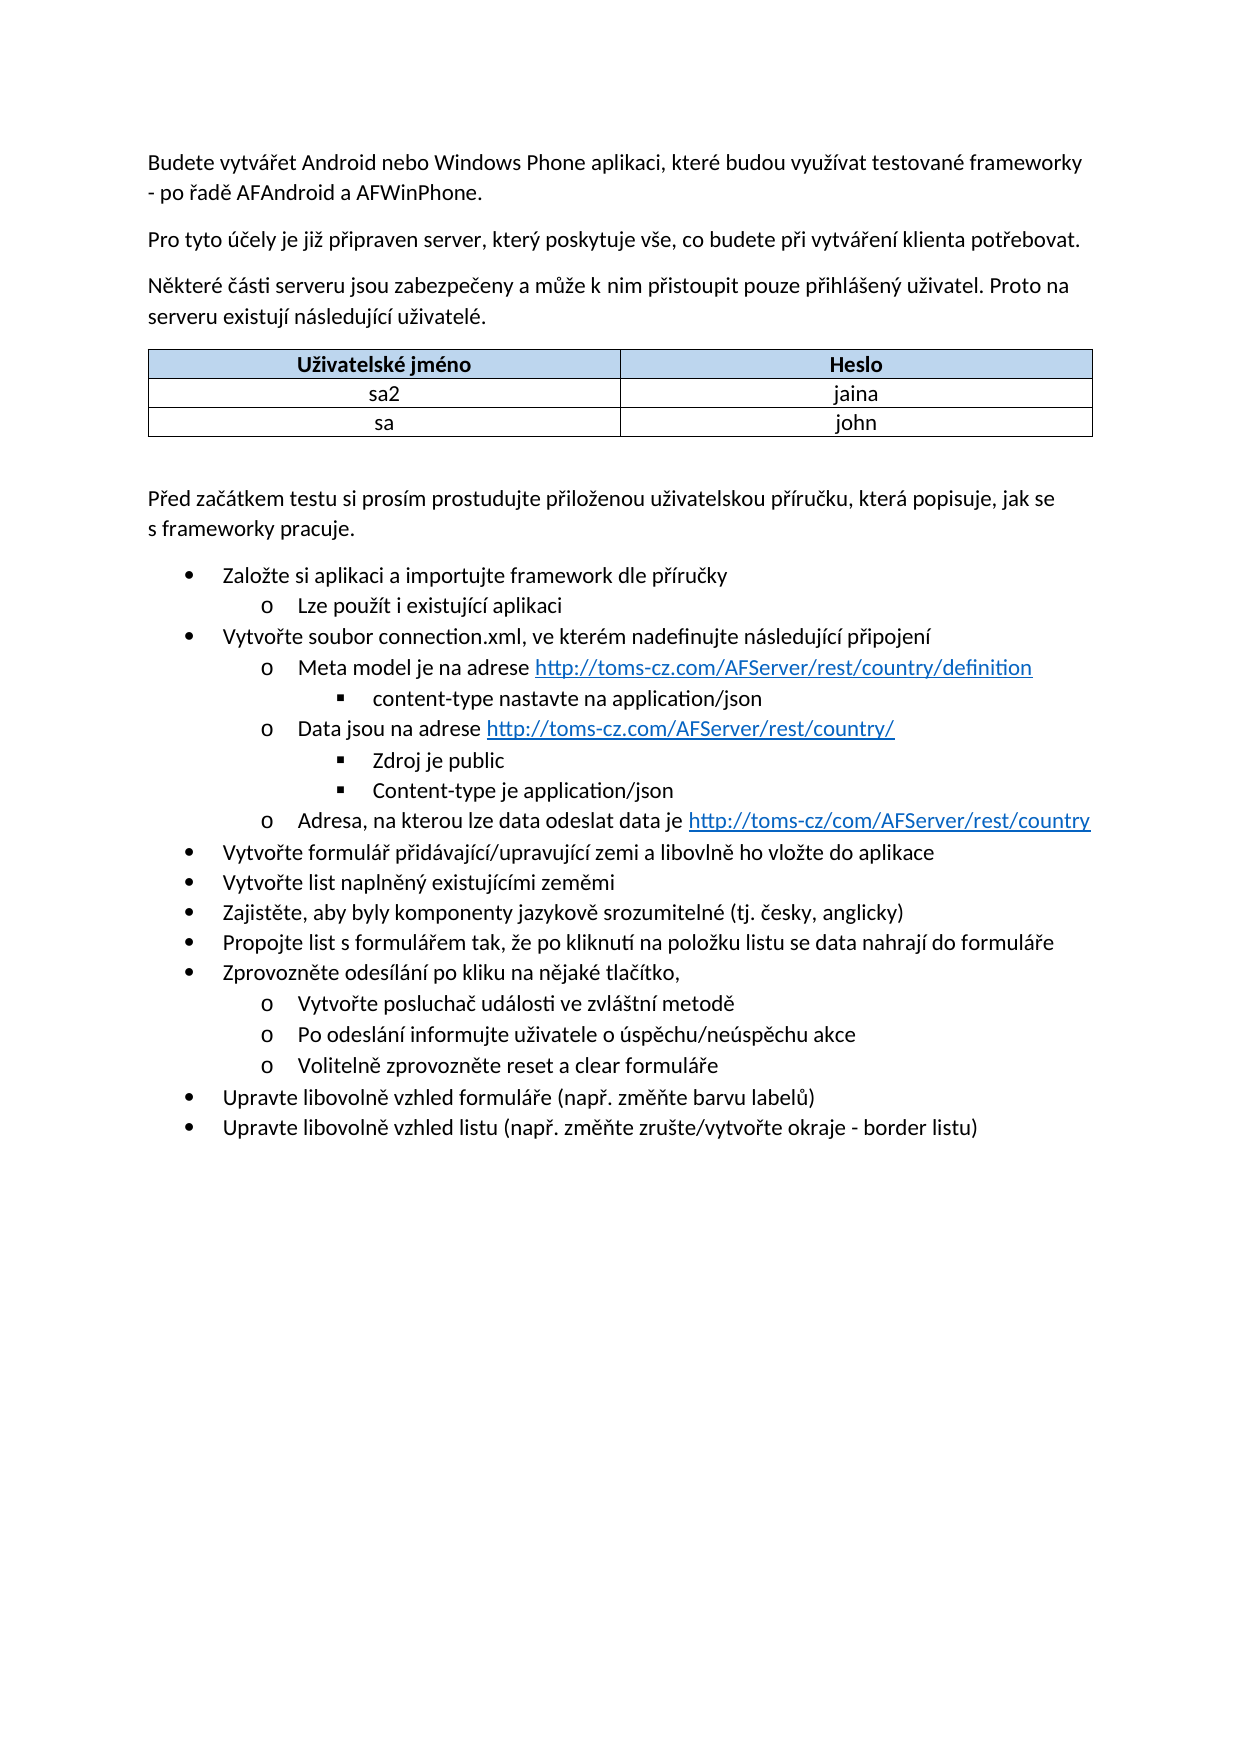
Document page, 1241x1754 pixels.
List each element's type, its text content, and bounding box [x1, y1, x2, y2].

text Některé části serveru jsou zabezpečeny a může k nim přistoupit pouze přihlášený uživatel. Proto na serveru existují následující uživatelé. [148, 272, 1093, 330]
list Vytvořte list naplněný existujícími zeměmi [185, 868, 1093, 896]
table_header Uživatelské jméno [149, 350, 620, 378]
list Upravte libovolně vzhled formuláře (např. změňte barvu labelů) [185, 1083, 1093, 1111]
table_cell sa [149, 408, 620, 436]
text Budete vytvářet Android nebo Windows Phone aplikaci, které budou využívat testované frameworky - po řadě AFAndroid a AFWinPhone. [148, 148, 1093, 206]
list Upravte libovolně vzhled listu (např. změňte zrušte/vytvořte okraje - border listu) [185, 1113, 1093, 1141]
text Před začátkem testu si prosím prostudujte přiloženou uživatelskou příručku, která popisuje, jak se s frameworky pracuje. [148, 484, 1093, 542]
list Zdroj je public [335, 746, 1093, 774]
text Pro tyto účely je již připraven server, který poskytuje vše, co budete při vytváření klienta potřebovat. [148, 225, 1093, 253]
list Meta model je na adrese http://toms-cz.com/AFServer/rest/country/definition [260, 653, 1093, 682]
list Vytvořte formulář přidávající/upravující zemi a libovlně ho vložte do aplikace [185, 838, 1093, 866]
list Content-type je application/json [335, 776, 1093, 804]
list Propojte list s formulářem tak, že po kliknutí na položku listu se data nahrají do formuláře [185, 928, 1093, 956]
table_cell john [621, 408, 1092, 436]
list Lze použít i existující aplikaci [260, 591, 1093, 620]
list Založte si aplikaci a importujte framework dle příručky [185, 561, 1093, 589]
table_header Heslo [621, 350, 1092, 378]
list Adresa, na kterou lze data odeslat data je http://toms-cz/com/AFServer/rest/country [260, 806, 1093, 835]
list Po odeslání informujte uživatele o úspěchu/neúspěchu akce [260, 1020, 1093, 1049]
list Zprovozněte odesílání po kliku na nějaké tlačítko, [185, 958, 1093, 987]
list Vytvořte soubor connection.xml, ve kterém nadefinujte následující připojení [185, 622, 1093, 651]
list Volitelně zprovozněte reset a clear formuláře [260, 1052, 1093, 1081]
table_cell sa2 [149, 379, 620, 407]
list Data jsou na adrese http://toms-cz.com/AFServer/rest/country/ [260, 714, 1093, 743]
list Vytvořte posluchač události ve zvláštní metodě [260, 989, 1093, 1018]
list content-type nastavte na application/json [335, 684, 1093, 712]
table_cell jaina [621, 379, 1092, 407]
list Zajistěte, aby byly komponenty jazykově srozumitelné (tj. česky, anglicky) [185, 898, 1093, 926]
